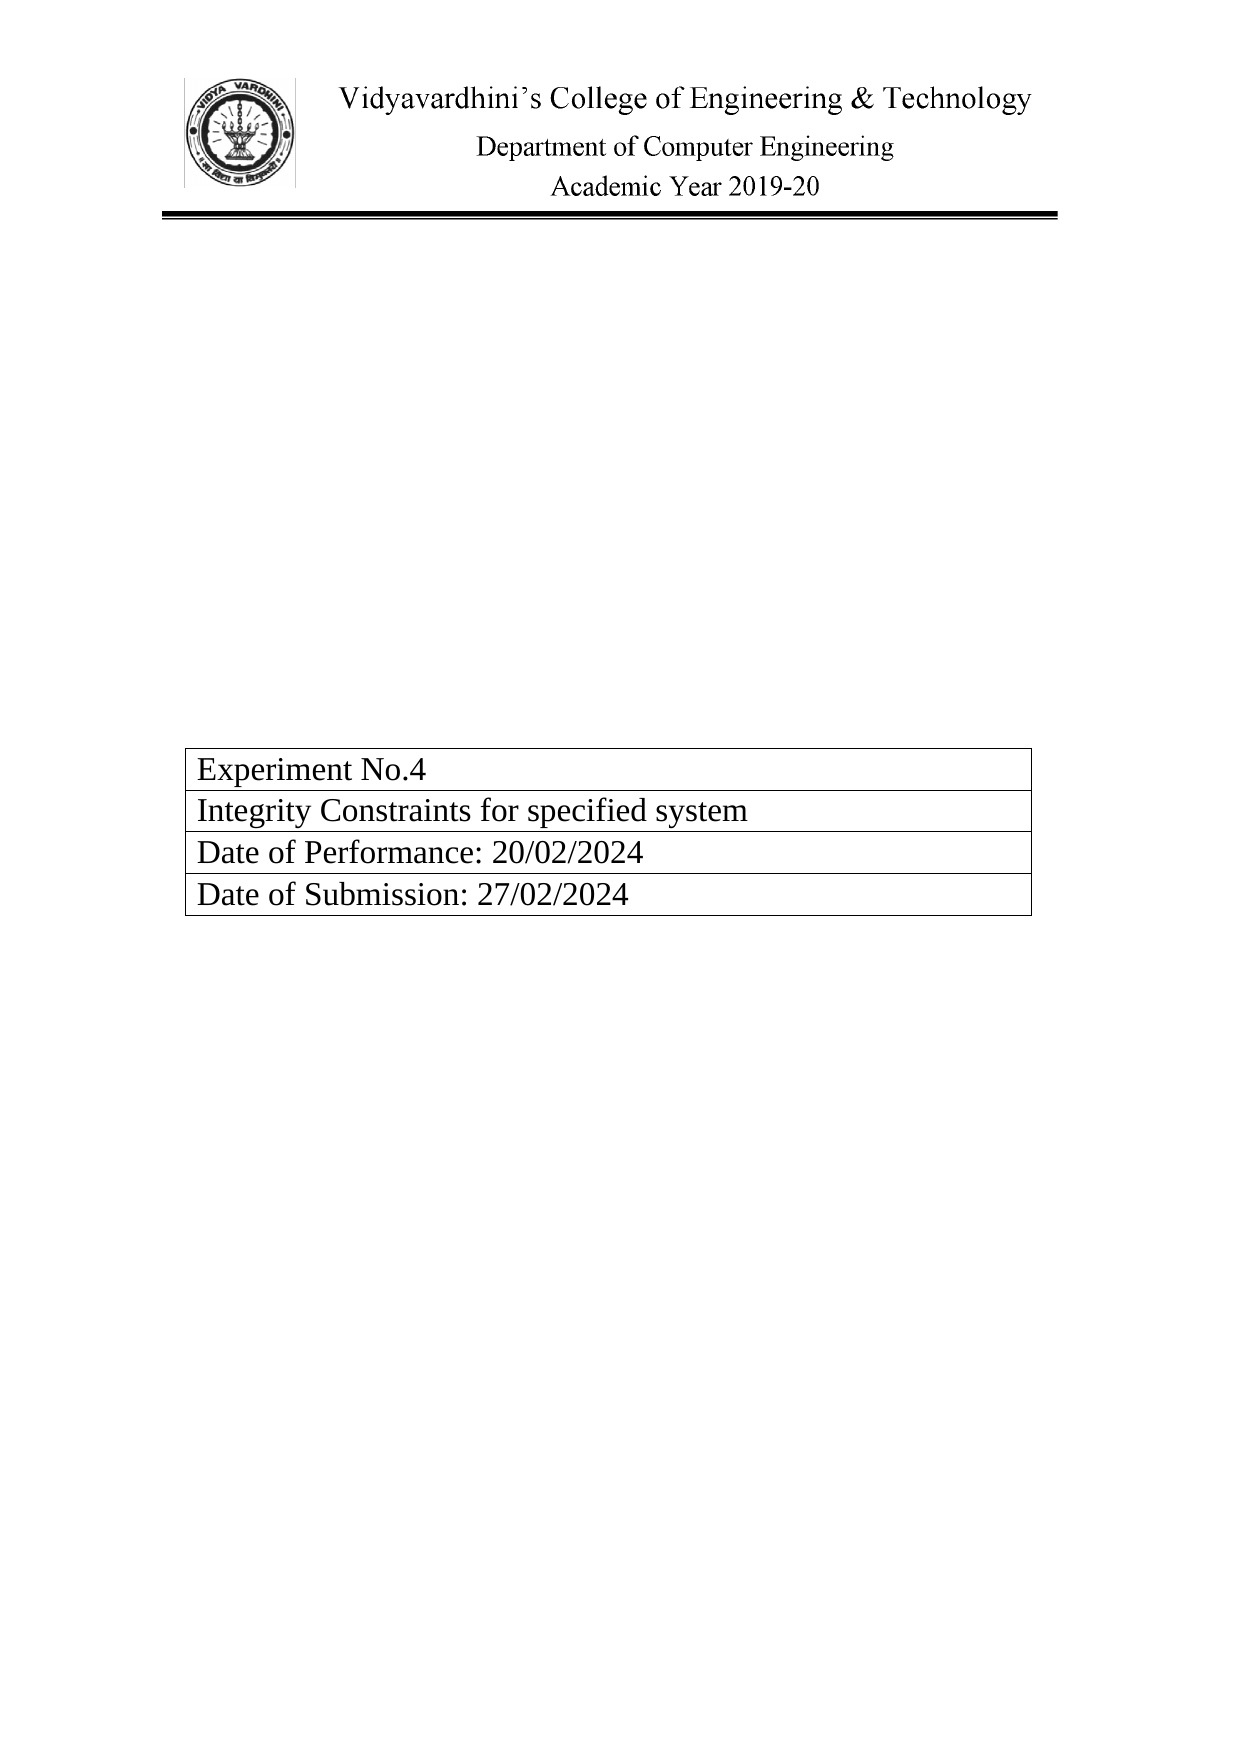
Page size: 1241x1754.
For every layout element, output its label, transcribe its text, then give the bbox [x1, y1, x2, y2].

table_cell Date of Performance: 20/02/2024 [186, 832, 1031, 873]
table_header Experiment No.4 [186, 749, 1031, 789]
table_cell Date of Submission: 27/02/2024 [186, 874, 1031, 914]
picture [150, 73, 1091, 231]
table_cell Integrity Constraints for specified system [186, 791, 1031, 831]
